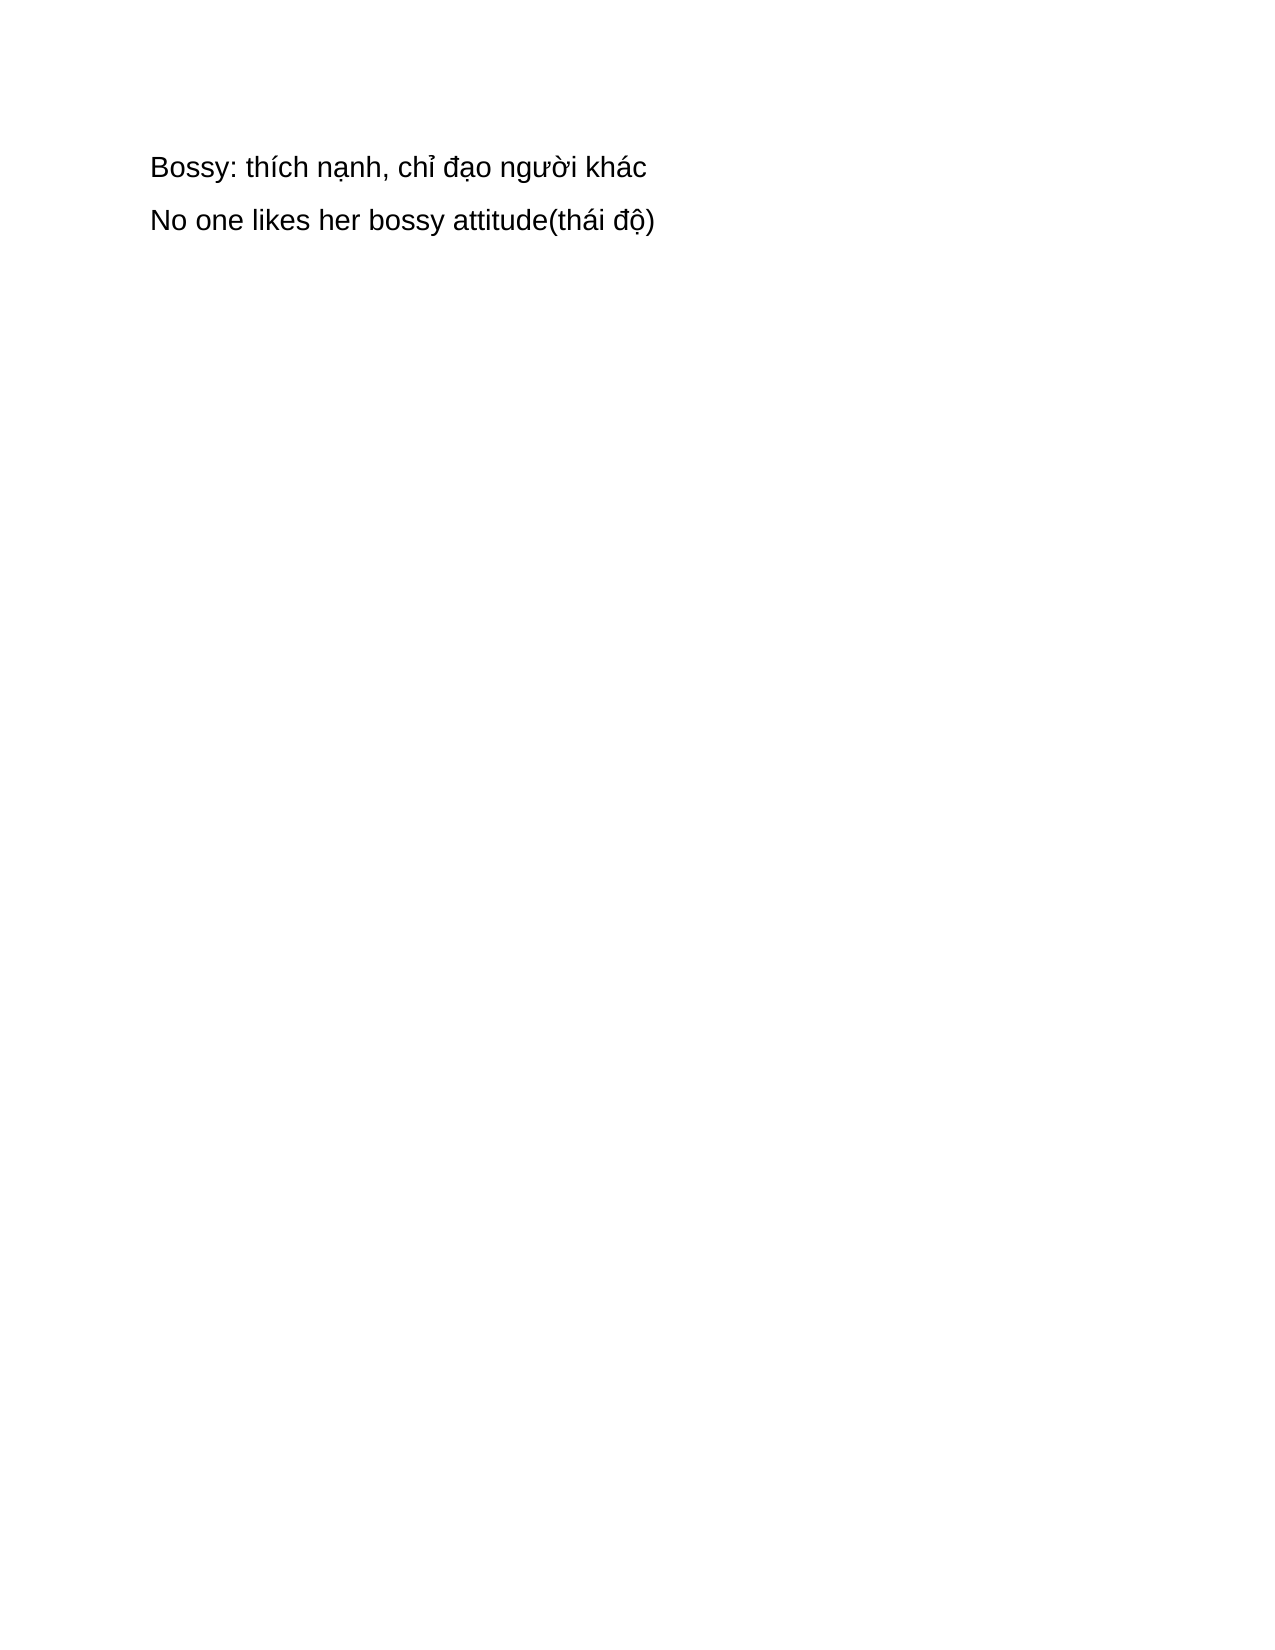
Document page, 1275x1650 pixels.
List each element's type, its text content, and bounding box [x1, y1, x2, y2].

text Bossy: thích nạnh, chỉ đạo người khác [150, 150, 1125, 183]
text No one likes her bossy attitude(thái độ) [150, 203, 1125, 236]
